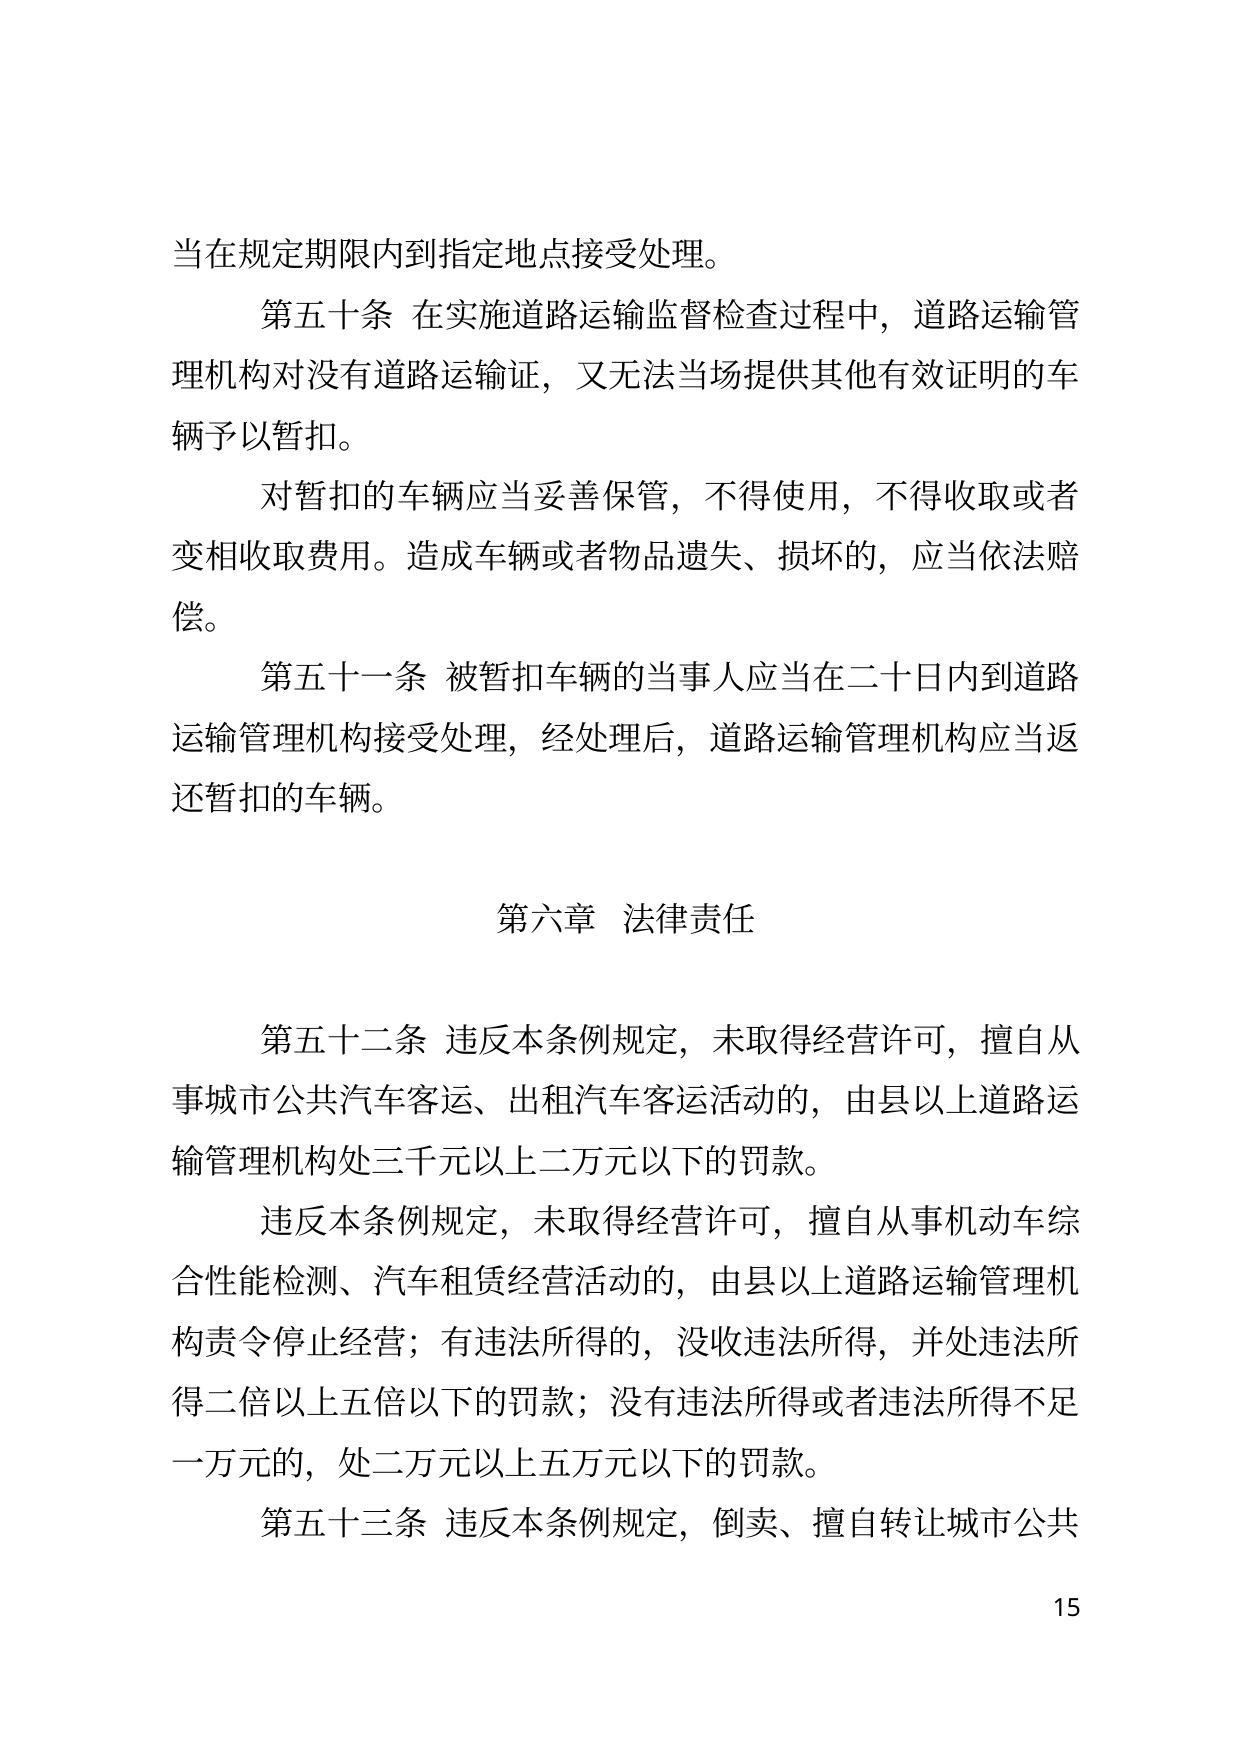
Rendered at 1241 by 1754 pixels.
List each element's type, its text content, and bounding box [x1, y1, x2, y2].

text 违反本条例规定，未取得经营许可，擅自从事机动车综合性能检测、汽车租赁经营活动的，由县以上道路运输管理机构责令停止经营；有违法所得的，没收违法所得，并处违法所得二倍以上五倍以下的罚款；没有违法所得或者违法所得不足一万元的，处二万元以上五万元以下的罚款。 [171, 1185, 1081, 1487]
text 第六章 法律责任 [171, 883, 1081, 943]
text 第五十条 在实施道路运输监督检查过程中，道路运输管理机构对没有道路运输证，又无法当场提供其他有效证明的车辆予以暂扣。 [171, 279, 1081, 460]
text 对暂扣的车辆应当妥善保管，不得使用，不得收取或者变相收取费用。造成车辆或者物品遗失、损坏的，应当依法赔偿。 [171, 460, 1081, 641]
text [171, 218, 1081, 279]
text 第五十二条 违反本条例规定，未取得经营许可，擅自从事城市公共汽车客运、出租汽车客运活动的，由县以上道路运输管理机构处三千元以上二万元以下的罚款。 [171, 1004, 1081, 1185]
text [171, 1487, 1081, 1548]
text 第五十一条 被暂扣车辆的当事人应当在二十日内到道路运输管理机构接受处理，经处理后，道路运输管理机构应当返还暂扣的车辆。 [171, 641, 1081, 823]
